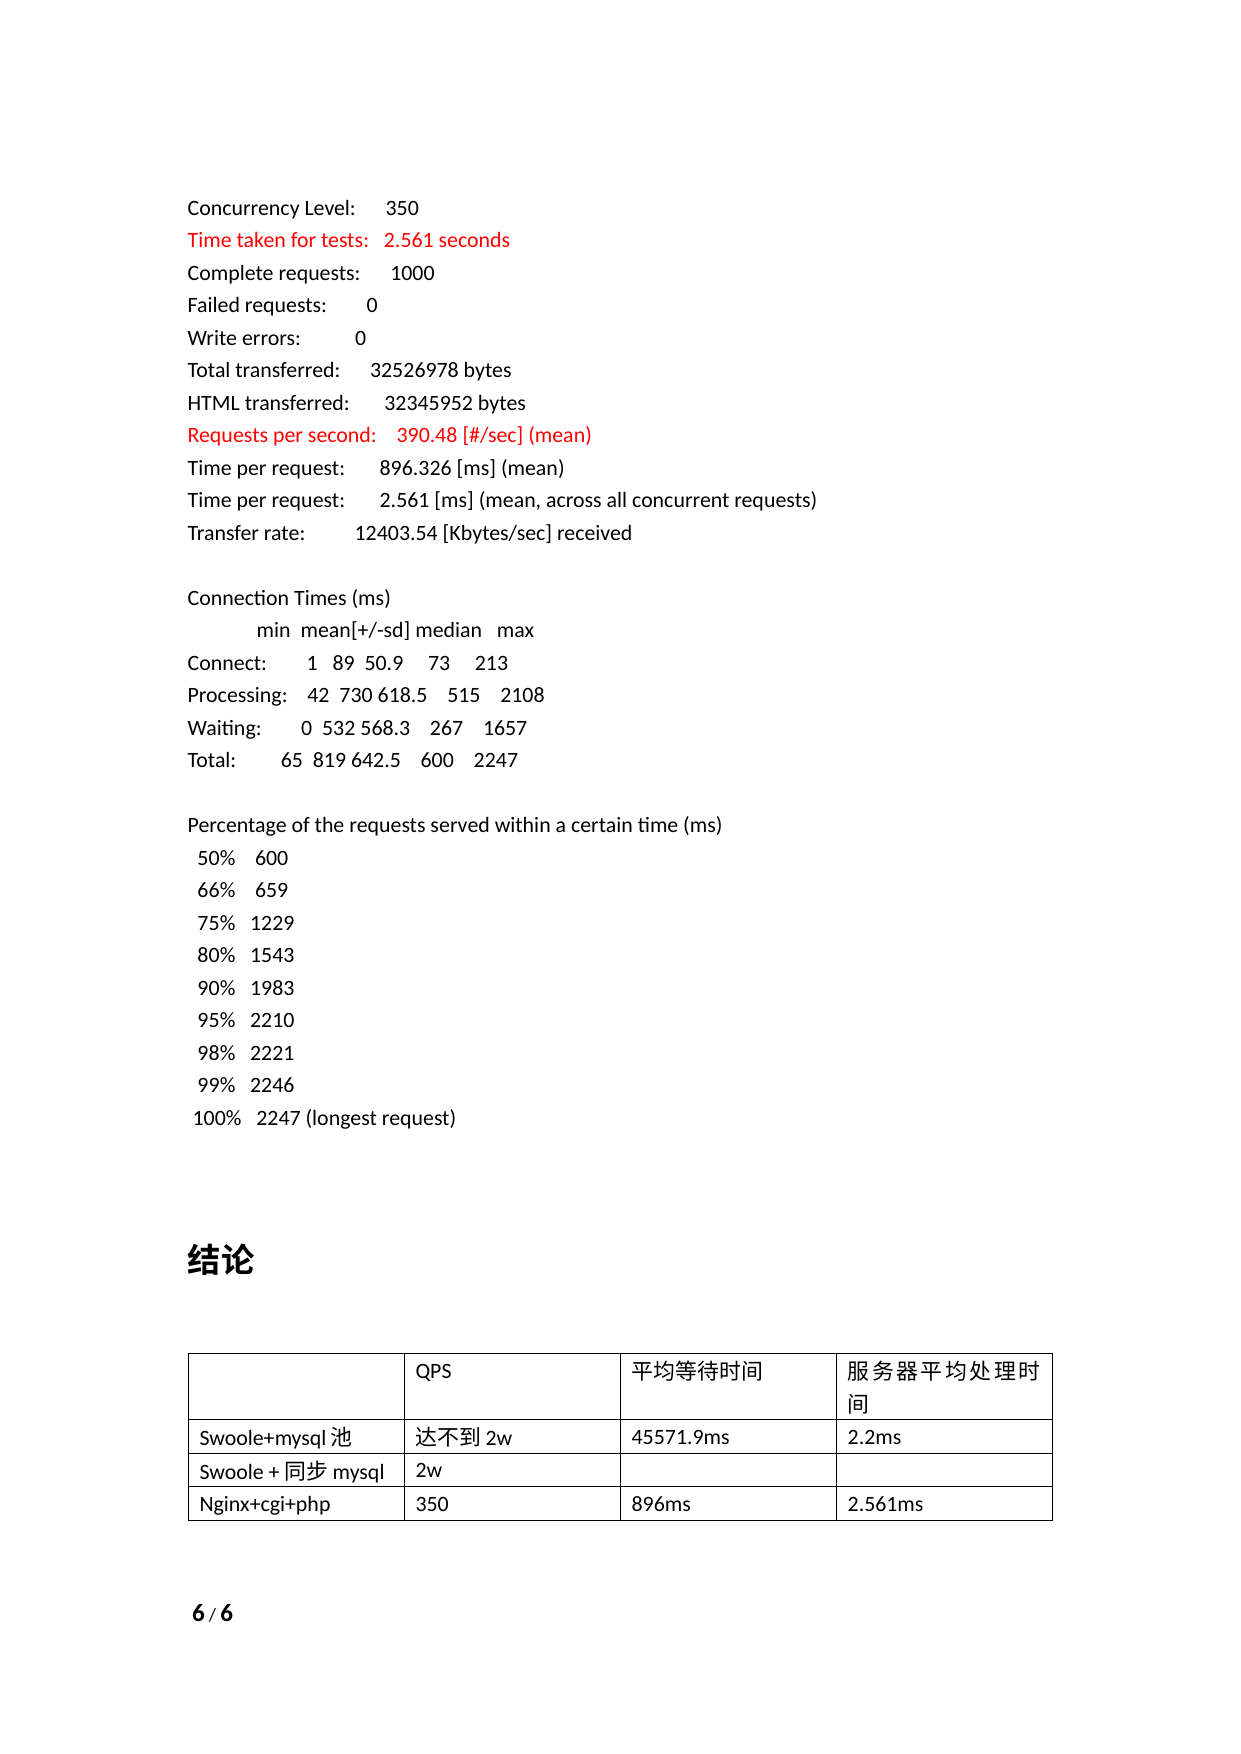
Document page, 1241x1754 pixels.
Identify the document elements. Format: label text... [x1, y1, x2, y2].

text Concurrency Level: 350 [187, 191, 1053, 223]
text Write errors: 0 [187, 321, 1053, 353]
table_cell 2.2ms [837, 1420, 1052, 1452]
text min mean[+/-sd] median max [187, 613, 1053, 646]
text 80% 1543 [187, 938, 1053, 971]
text Failed requests: 0 [187, 288, 1053, 321]
table_cell 896ms [621, 1487, 836, 1519]
text Time taken for tests: 2.561 seconds [187, 223, 1053, 256]
text Percentage of the requests served within a certain time (ms) [187, 808, 1053, 841]
table_cell 达不到2w [405, 1420, 620, 1452]
table_header [189, 1354, 404, 1419]
text Total transferred: 32526978 bytes [187, 353, 1053, 386]
table_cell Swoole+mysql池 [189, 1420, 404, 1452]
text 95% 2210 [187, 1003, 1053, 1036]
table_cell Nginx+cgi+php [189, 1487, 404, 1519]
text Connection Times (ms) [187, 581, 1053, 613]
text Complete requests: 1000 [187, 256, 1053, 288]
table_header 平均等待时间 [621, 1354, 836, 1419]
text 75% 1229 [187, 906, 1053, 938]
text 50% 600 [187, 841, 1053, 873]
text Requests per second: 390.48 [#/sec] (mean) [187, 418, 1053, 451]
table_cell 2w [405, 1454, 620, 1486]
text HTML transferred: 32345952 bytes [187, 386, 1053, 418]
table_cell [837, 1454, 1052, 1486]
text Time per request: 896.326 [ms] (mean) [187, 451, 1053, 483]
text 66% 659 [187, 873, 1053, 906]
table_cell 350 [405, 1487, 620, 1519]
subtitle 结论 [187, 1226, 1053, 1291]
text Time per request: 2.561 [ms] (mean, across all concurrent requests) [187, 483, 1053, 516]
text Processing: 42 730 618.5 515 2108 [187, 678, 1053, 711]
text Waiting: 0 532 568.3 267 1657 [187, 711, 1053, 743]
text Transfer rate: 12403.54 [Kbytes/sec] received [187, 516, 1053, 548]
text 99% 2246 [187, 1068, 1053, 1101]
text Connect: 1 89 50.9 73 213 [187, 646, 1053, 678]
table_cell 45571.9ms [621, 1420, 836, 1452]
table_header 服务器平均处理时间 [837, 1354, 1052, 1419]
table_cell 2.561ms [837, 1487, 1052, 1519]
table_cell [621, 1454, 836, 1486]
text 90% 1983 [187, 971, 1053, 1003]
table_cell Swoole + 同步mysql [189, 1454, 404, 1486]
text 98% 2221 [187, 1036, 1053, 1068]
table_header QPS [405, 1354, 620, 1419]
text Total: 65 819 642.5 600 2247 [187, 743, 1053, 776]
text 100% 2247 (longest request) [187, 1101, 1053, 1133]
